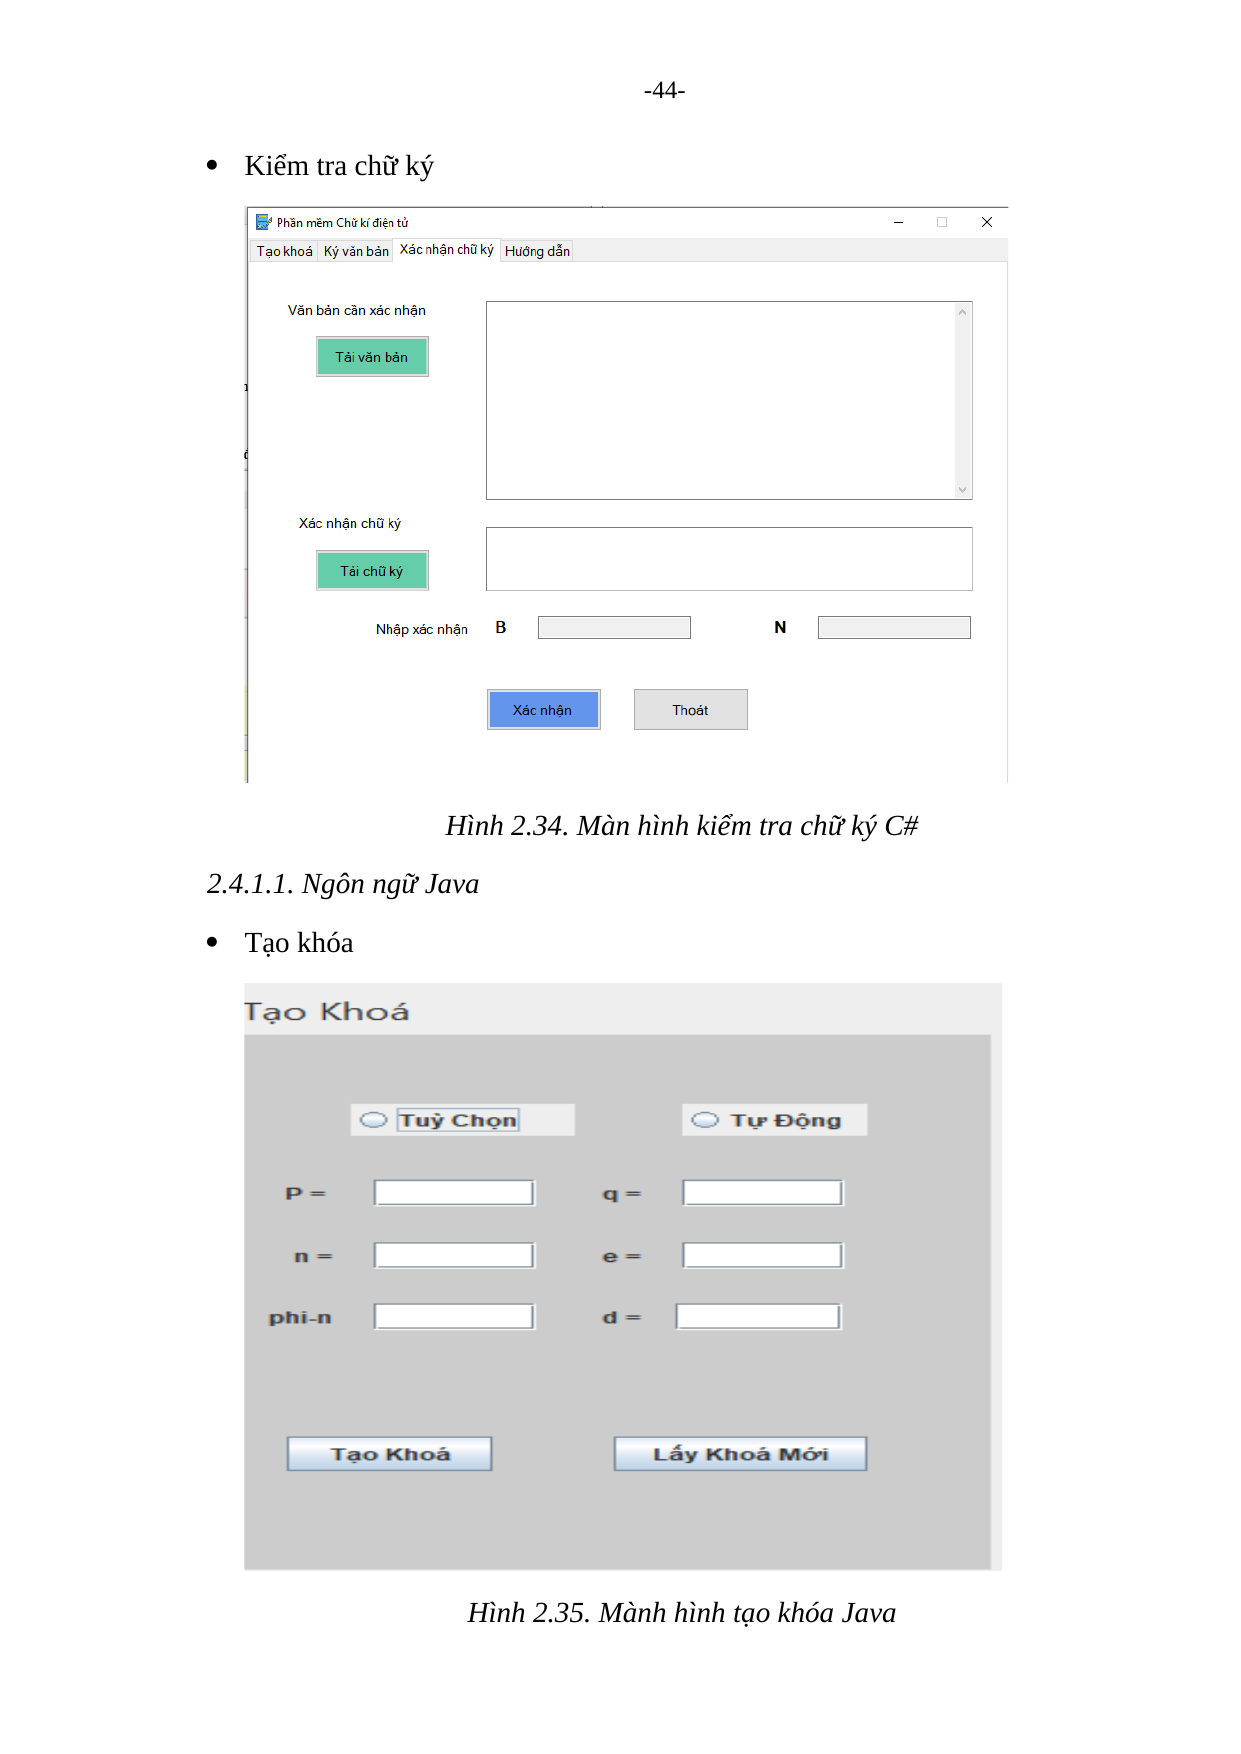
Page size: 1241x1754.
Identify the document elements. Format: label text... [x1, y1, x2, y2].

text 2.4.1.1. Ngôn ngữ Java [207, 866, 1122, 900]
text Hình 2.34. Màn hình kiểm tra chữ ký C# [244, 808, 1122, 841]
picture [244, 206, 1009, 783]
list Tạo khóa [207, 925, 1122, 959]
picture [244, 983, 1003, 1571]
list Kiểm tra chữ ký [207, 148, 1122, 181]
text Hình 2.35. Mành hình tạo khóa Java [244, 1595, 1122, 1629]
